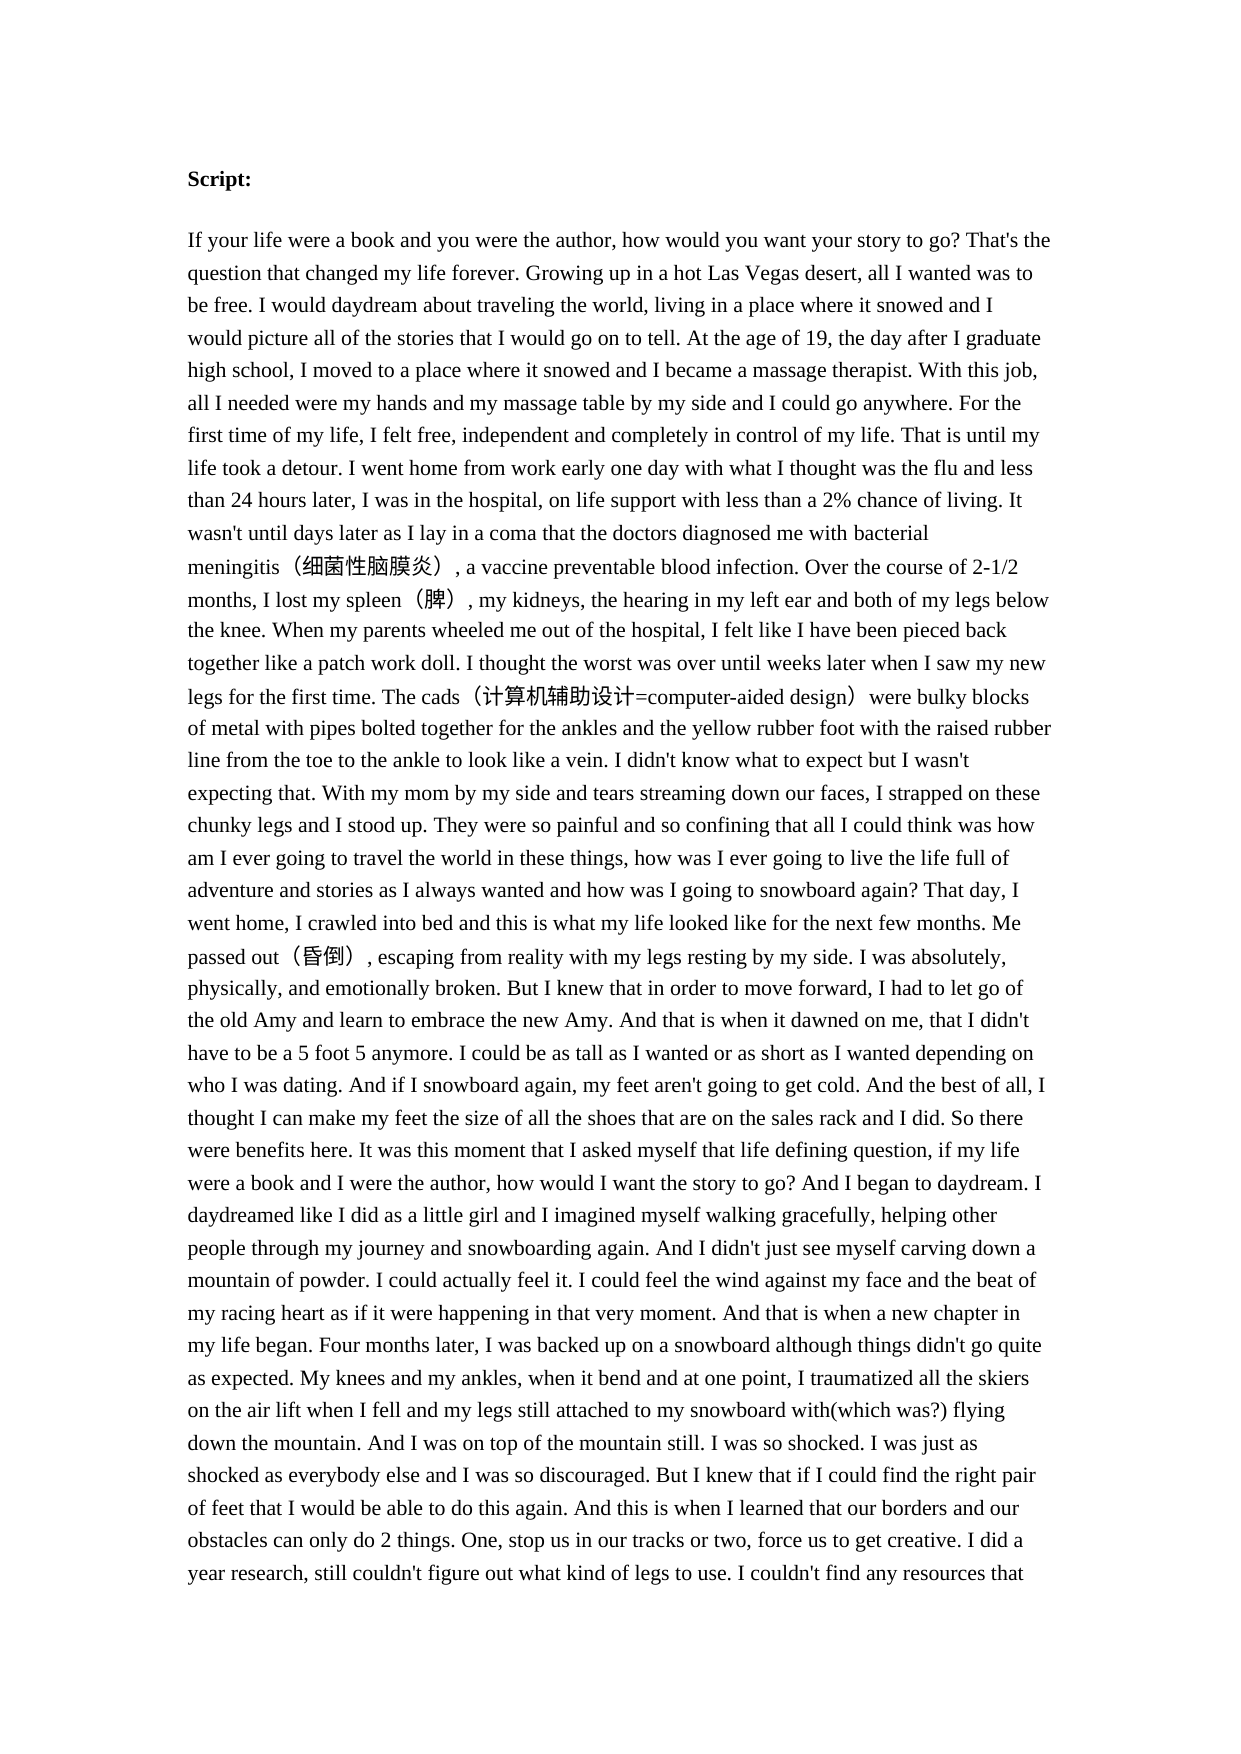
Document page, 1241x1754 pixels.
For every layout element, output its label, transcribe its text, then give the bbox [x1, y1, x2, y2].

text Script: [187, 162, 1053, 194]
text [187, 224, 1053, 1589]
